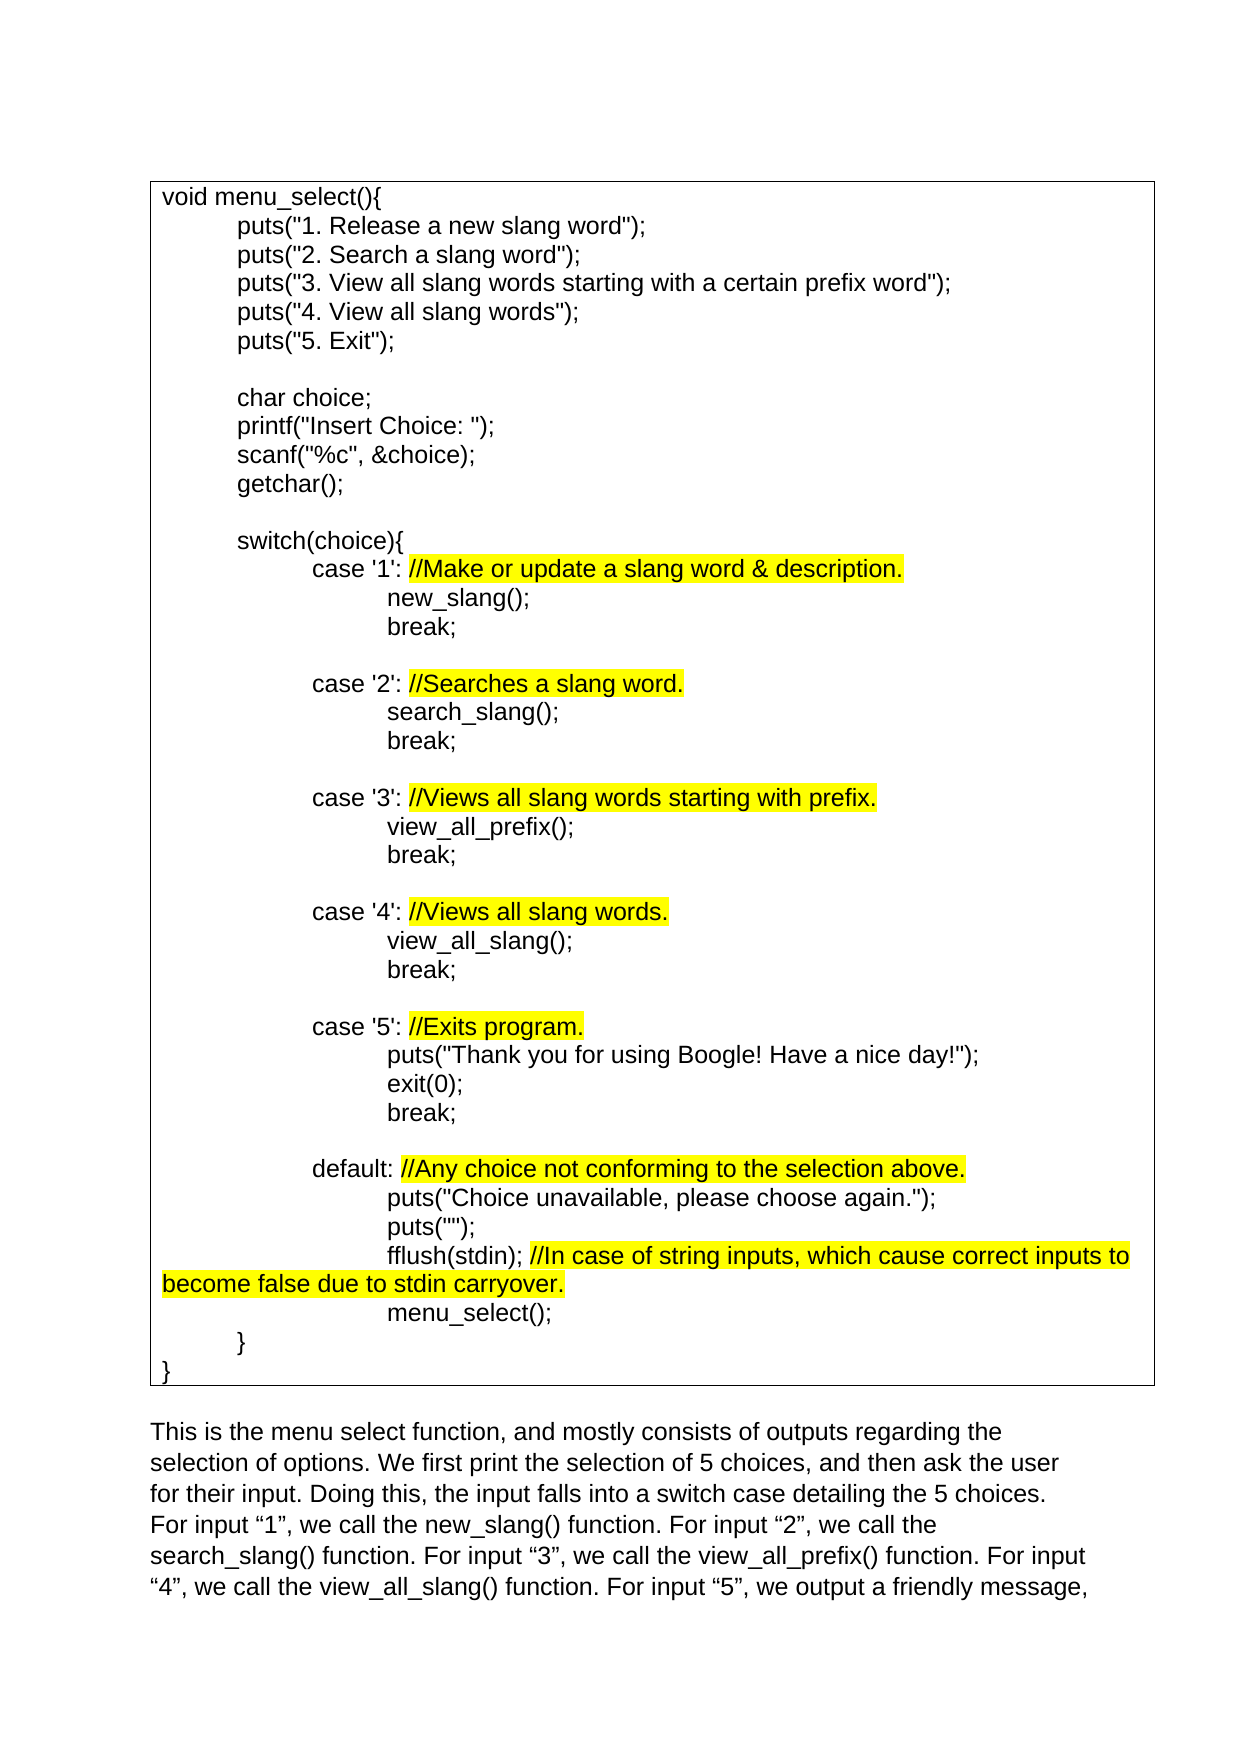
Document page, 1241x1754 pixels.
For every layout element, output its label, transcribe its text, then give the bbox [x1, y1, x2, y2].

table_header void menu_select(){ puts("1. Release a new slang word"); puts("2. Search a slang word"); puts("3. View all slang words starting with a certain prefix word"); puts("4. View all slang words"); puts("5. Exit"); char choice; printf("Insert Choice: "); scanf("%c", &choice); getchar(); switch(choice){ case '1': //Make or update a slang word & description. new_slang(); break; case '2': //Searches a slang word. search_slang(); break; case '3': //Views all slang words starting with prefix. view_all_prefix(); break; case '4': //Views all slang words. view_all_slang(); break; case '5': //Exits program. puts("Thank you for using Boogle! Have a nice day!"); exit(0); break; default: //Any choice not conforming to the selection above. puts("Choice unavailable, please choose again."); puts(""); fflush(stdin); //In case of string inputs, which cause correct inputs to become false due to stdin carryover. menu_select(); } } [151, 182, 1154, 1384]
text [150, 1417, 1090, 1601]
